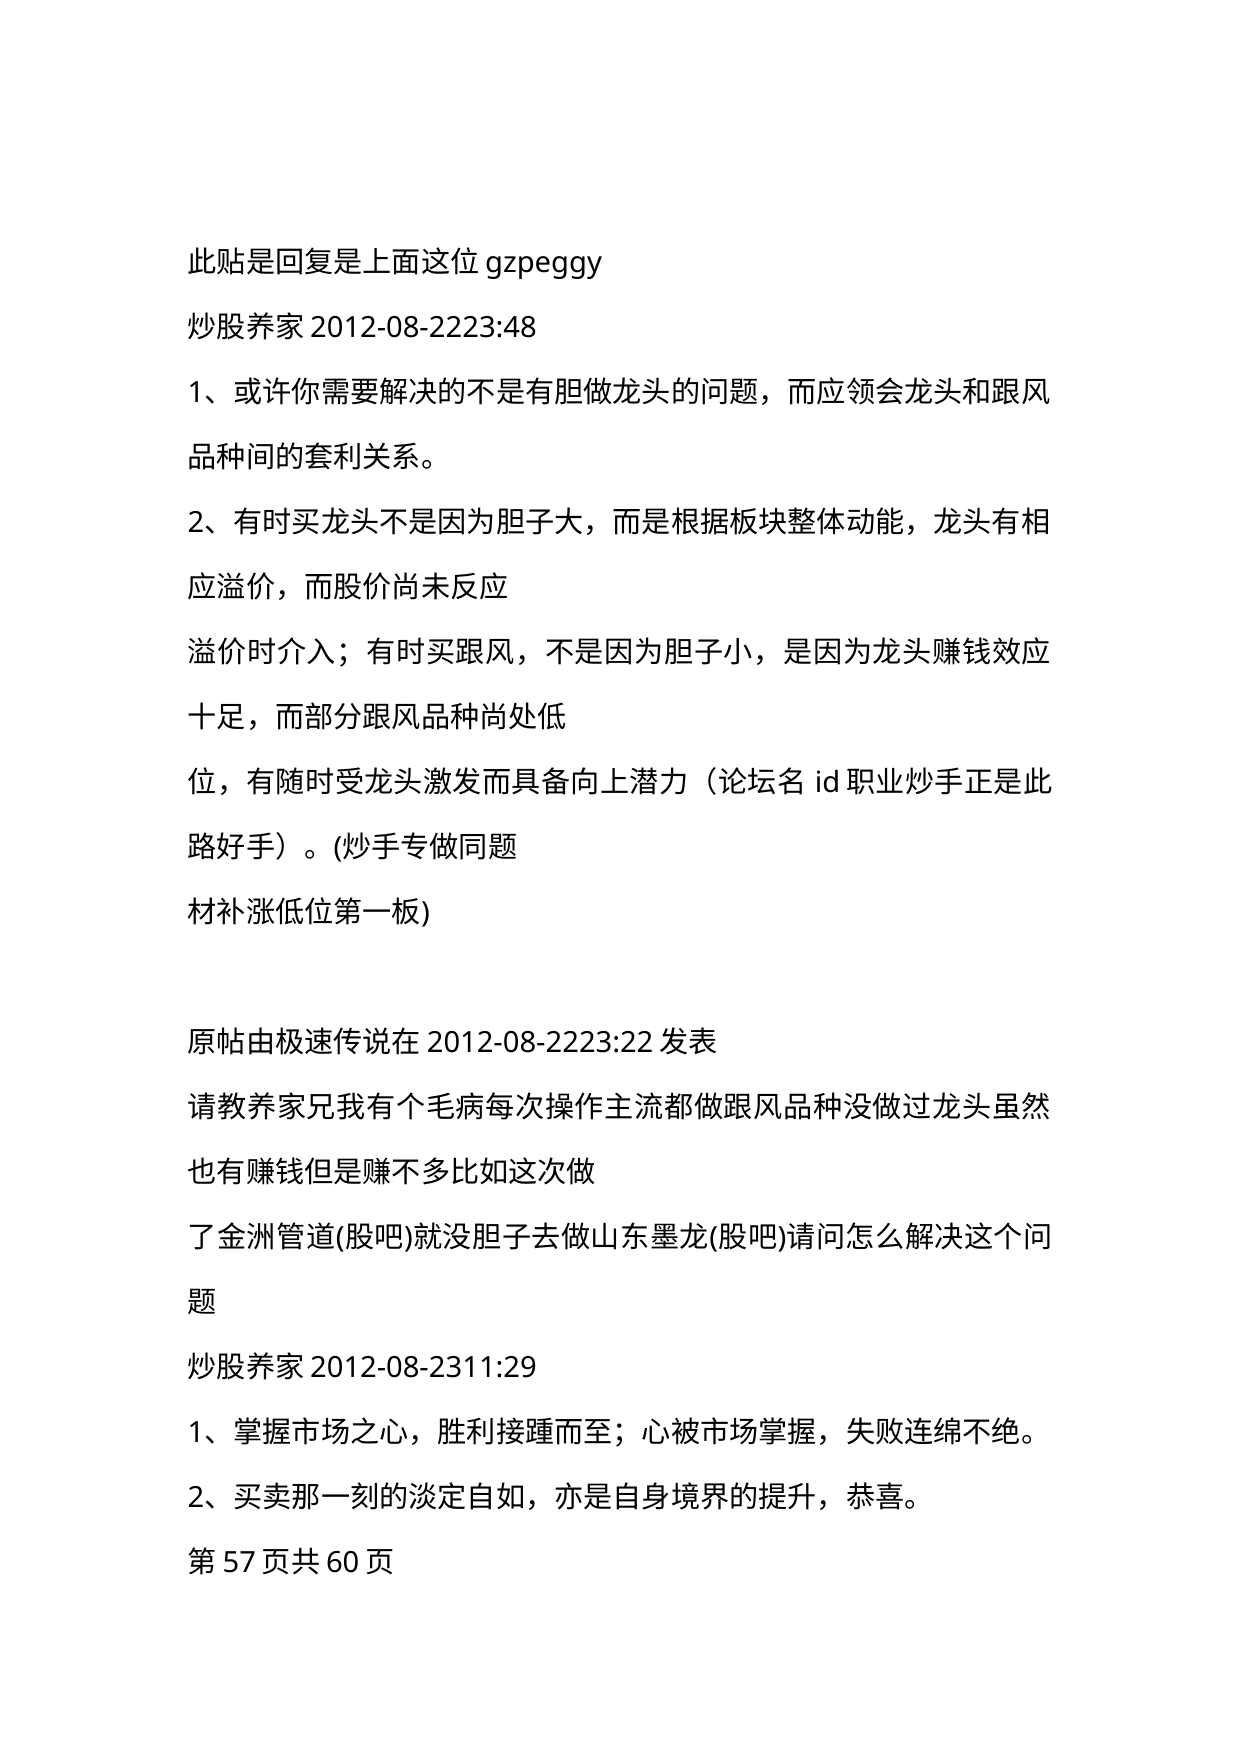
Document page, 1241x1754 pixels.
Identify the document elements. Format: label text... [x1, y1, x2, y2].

text 1、掌握市场之心，胜利接踵而至；心被市场掌握，失败连绵不绝。 [187, 1397, 1053, 1462]
text 炒股养家2012-08-2223:48 [187, 292, 1053, 357]
text 位，有随时受龙头激发而具备向上潜力（论坛名id职业炒手正是此路好手）。(炒手专做同题 [187, 747, 1053, 877]
text 溢价时介入；有时买跟风，不是因为胆子小，是因为龙头赚钱效应十足，而部分跟风品种尚处低 [187, 617, 1053, 747]
text 原帖由极速传说在2012-08-2223:22发表 [187, 1007, 1053, 1072]
text 1、或许你需要解决的不是有胆做龙头的问题，而应领会龙头和跟风品种间的套利关系。 [187, 357, 1053, 487]
text 材补涨低位第一板) [187, 877, 1053, 942]
text 第57页共60页 [187, 1527, 1053, 1592]
text 此贴是回复是上面这位gzpeggy [187, 227, 1053, 292]
text 2、有时买龙头不是因为胆子大，而是根据板块整体动能，龙头有相应溢价，而股价尚未反应 [187, 487, 1053, 617]
text 2、买卖那一刻的淡定自如，亦是自身境界的提升，恭喜。 [187, 1462, 1053, 1527]
text 请教养家兄我有个毛病每次操作主流都做跟风品种没做过龙头虽然也有赚钱但是赚不多比如这次做 [187, 1072, 1053, 1202]
text 炒股养家2012-08-2311:29 [187, 1332, 1053, 1397]
text 了金洲管道(股吧)就没胆子去做山东墨龙(股吧)请问怎么解决这个问题 [187, 1202, 1053, 1332]
